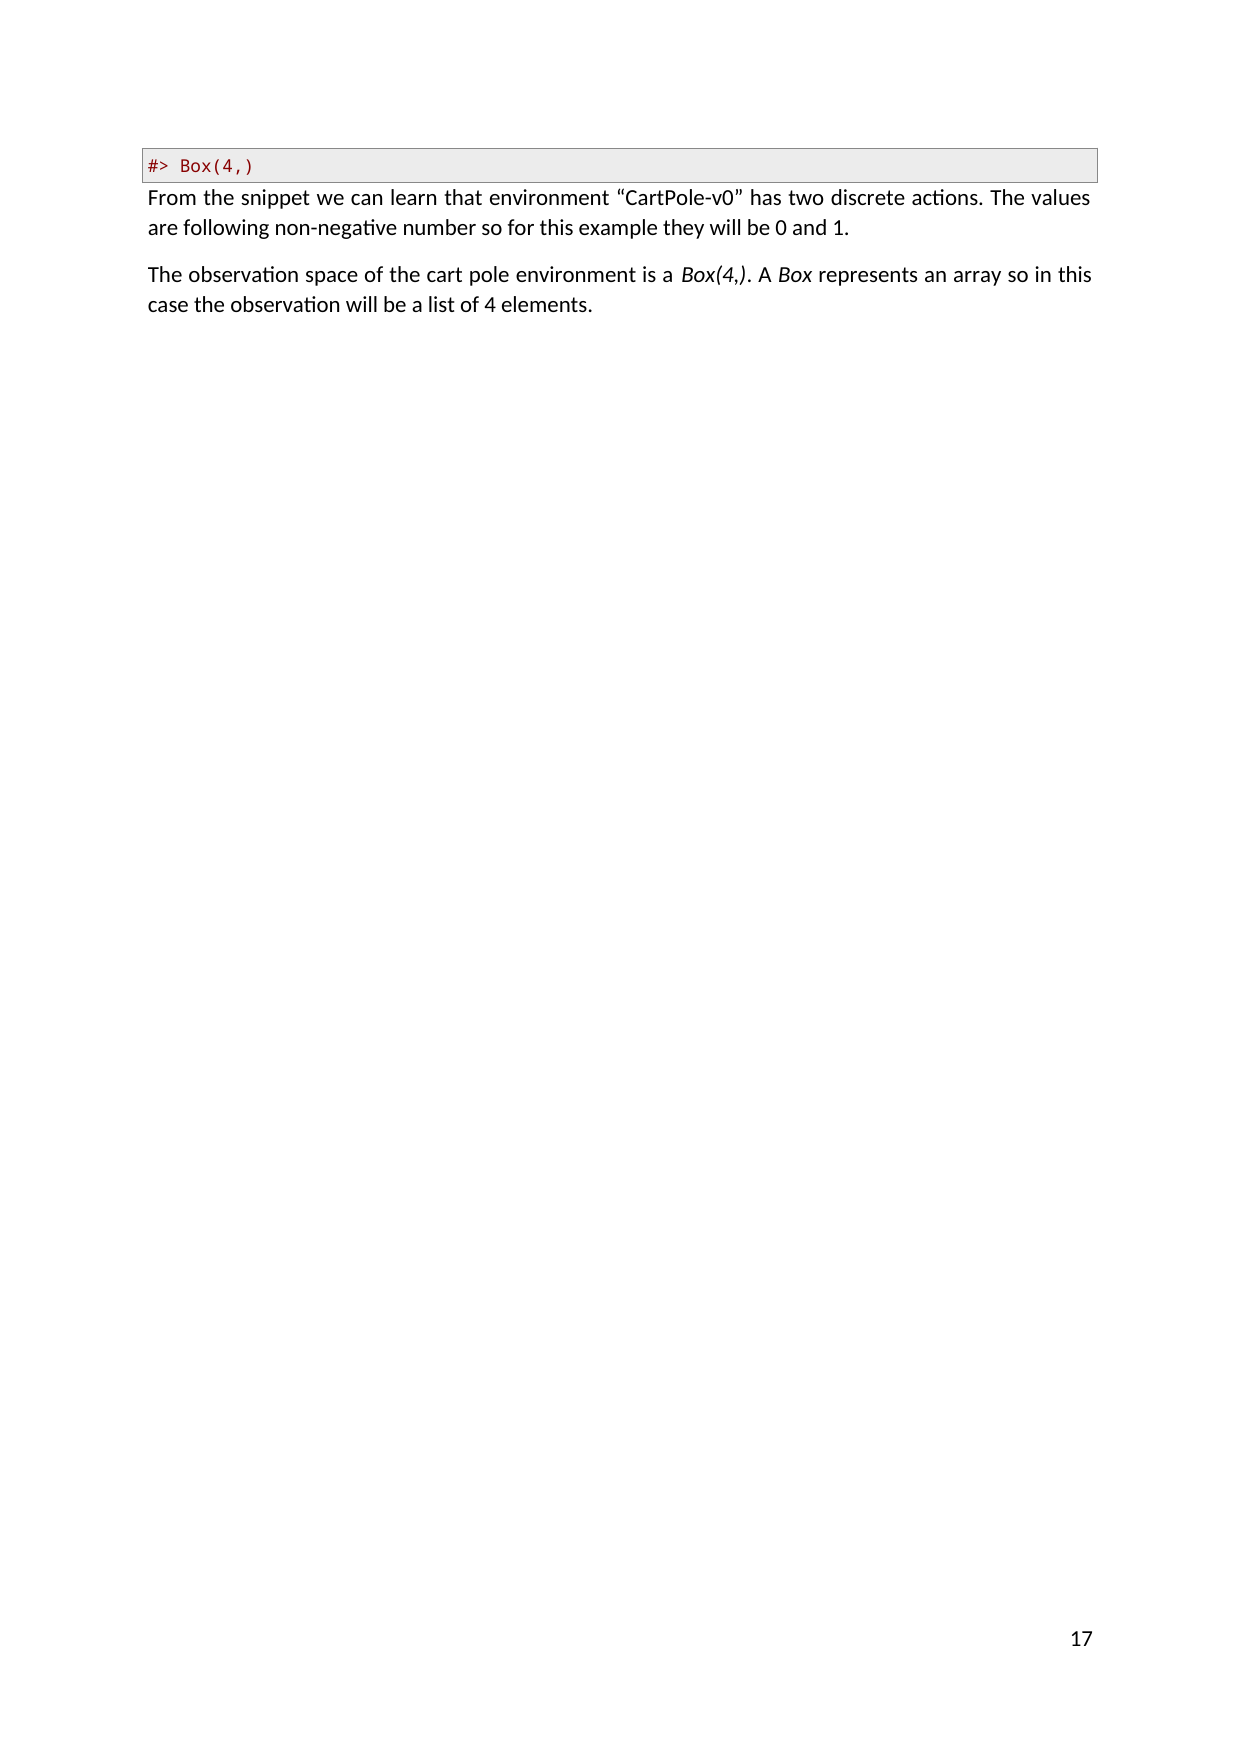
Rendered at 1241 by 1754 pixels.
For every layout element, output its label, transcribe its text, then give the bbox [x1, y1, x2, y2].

text From the snippet we can learn that environment “CartPole-v0” has two discrete actions. The values are following non-negative number so for this example they will be 0 and 1. [148, 183, 1093, 241]
text #> Box(4,) [143, 149, 1097, 182]
text The observation space of the cart pole environment is a Box(4,). A Box represents an array so in this case the observation will be a list of 4 elements. [148, 260, 1093, 318]
